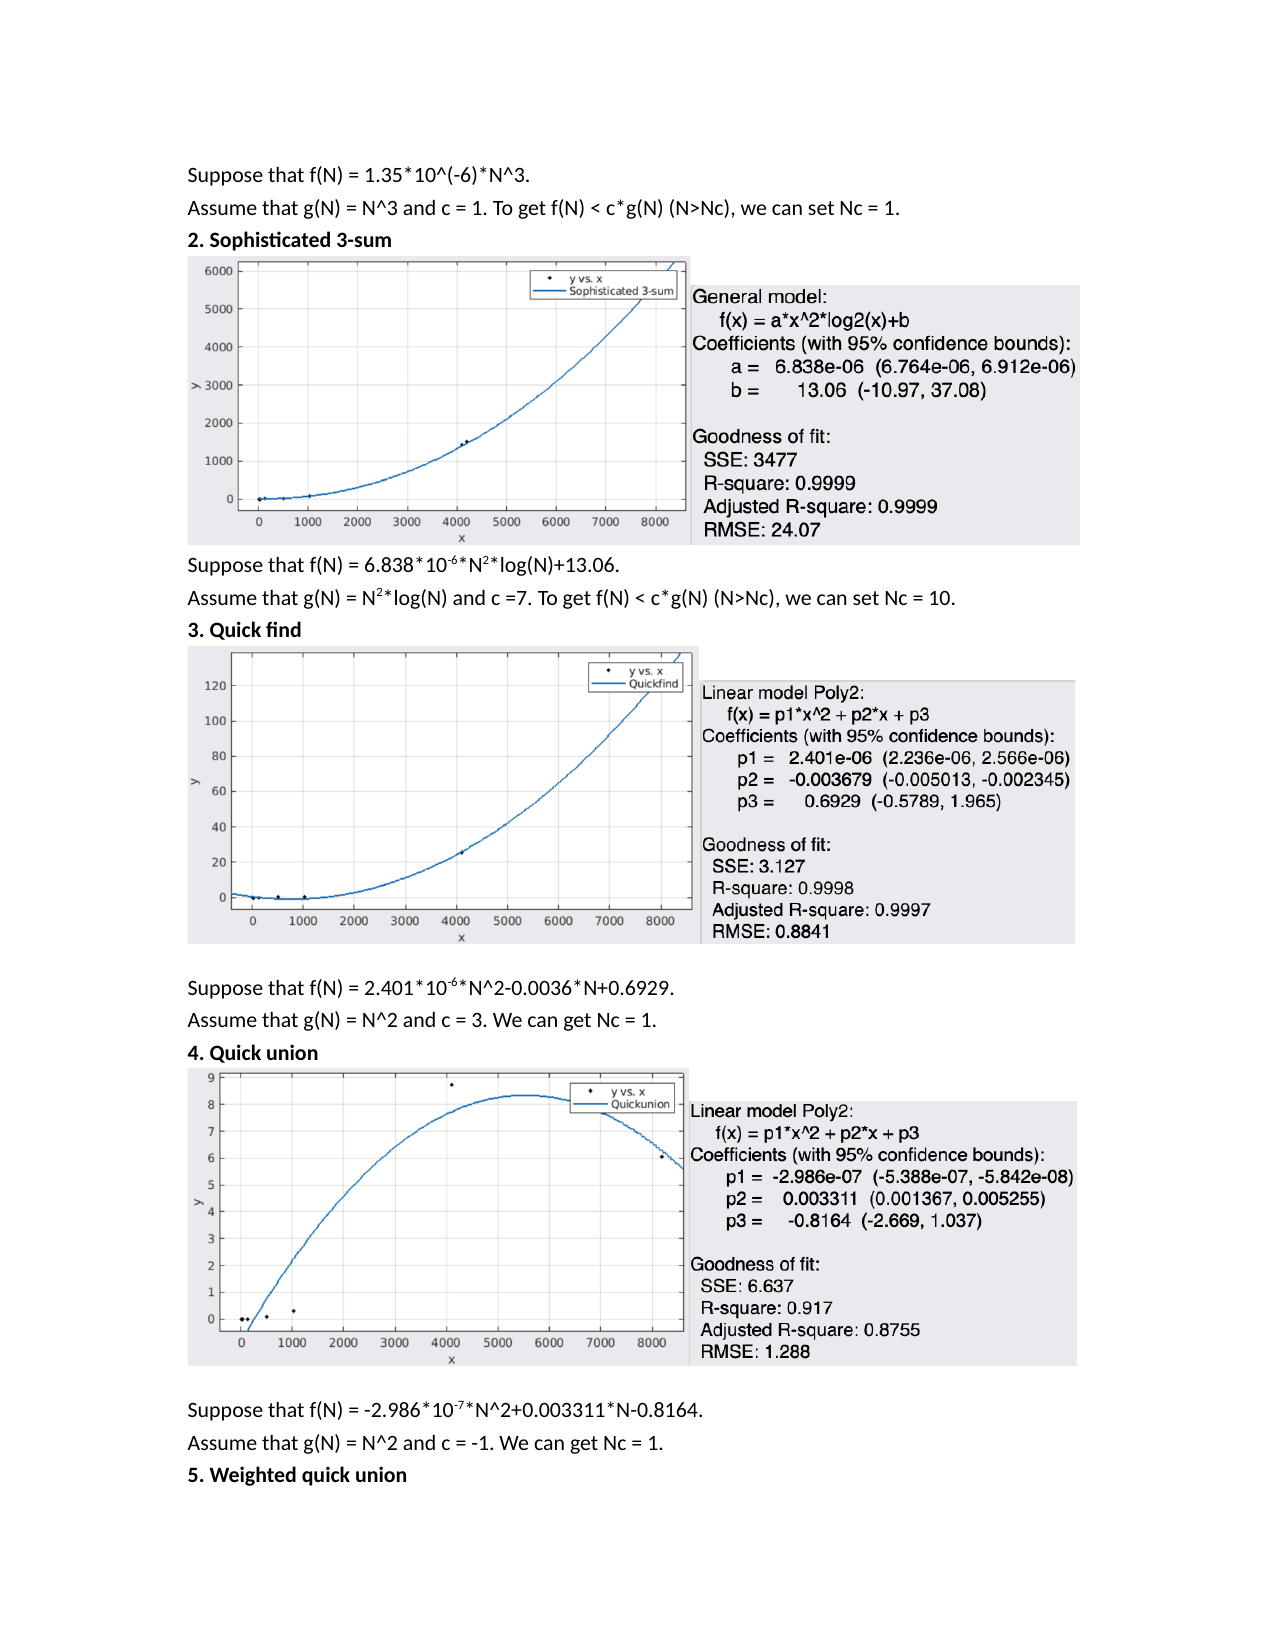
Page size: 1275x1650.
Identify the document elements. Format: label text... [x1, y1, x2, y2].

text 3. Quick find [187, 614, 1087, 646]
picture [187, 1068, 1078, 1366]
text Suppose that f(N) = 6.838*10-6*N2*log(N)+13.06. [187, 549, 1087, 581]
text 5. Weighted quick union [187, 1459, 1087, 1491]
text Suppose that f(N) = 1.35*10^(-6)*N^3. [187, 159, 1087, 191]
picture [187, 256, 1080, 545]
text Assume that g(N) = N2*log(N) and c =7. To get f(N) < c*g(N) (N>Nc), we can set Nc = 10. [187, 581, 1087, 614]
text Assume that g(N) = N^2 and c = -1. We can get Nc = 1. [187, 1426, 1087, 1459]
picture [187, 646, 1076, 944]
text Assume that g(N) = N^2 and c = 3. We can get Nc = 1. [187, 1004, 1087, 1036]
text Assume that g(N) = N^3 and c = 1. To get f(N) < c*g(N) (N>Nc), we can set Nc = 1. [187, 191, 1087, 224]
text 4. Quick union [187, 1036, 1087, 1069]
text Suppose that f(N) = -2.986*10-7*N^2+0.003311*N-0.8164. [187, 1394, 1087, 1426]
text Suppose that f(N) = 2.401*10-6*N^2-0.0036*N+0.6929. [187, 971, 1087, 1004]
text 2. Sophisticated 3-sum [187, 224, 1087, 256]
